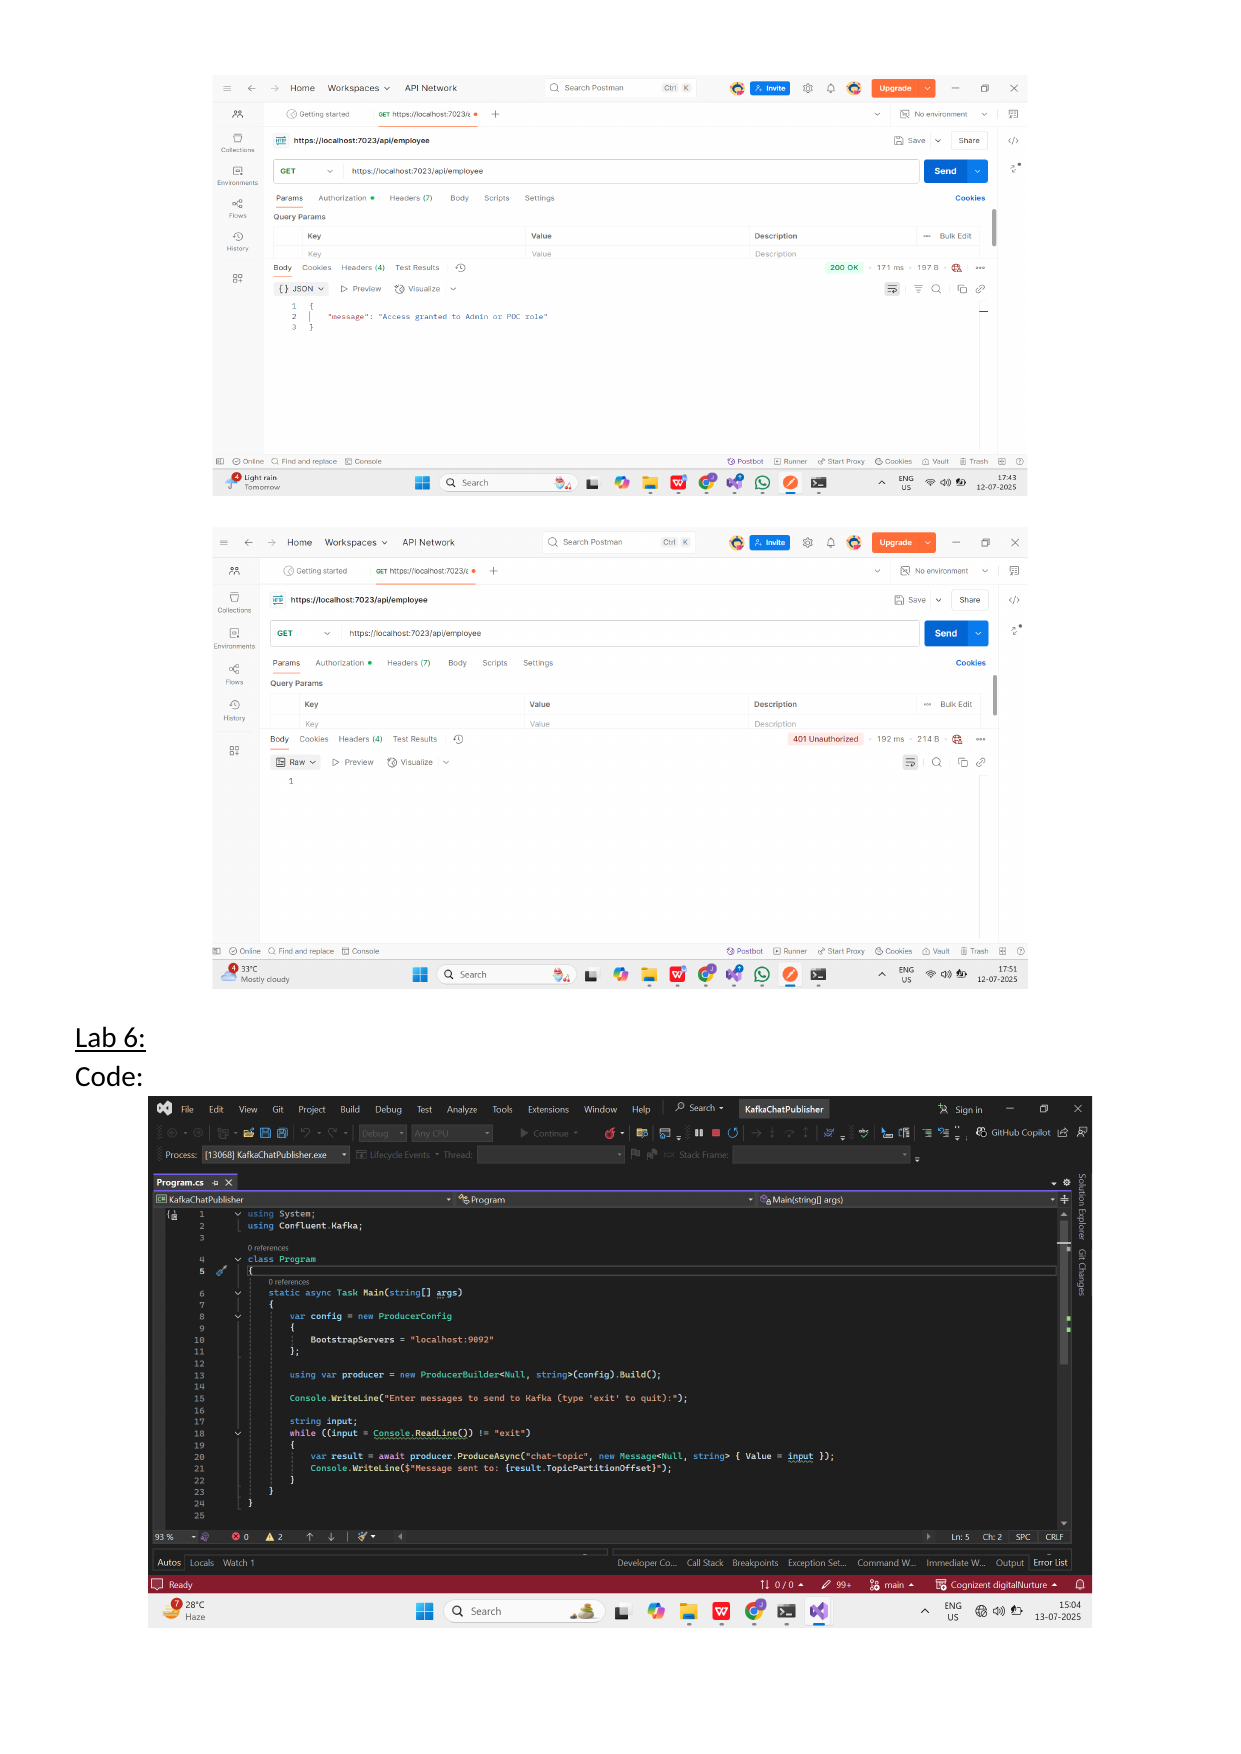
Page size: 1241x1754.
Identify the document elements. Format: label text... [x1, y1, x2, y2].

picture [148, 1096, 1093, 1628]
picture [212, 75, 1028, 496]
text Code: [75, 1058, 1165, 1093]
text Lab 6: [75, 1019, 1165, 1055]
picture [212, 527, 1028, 989]
